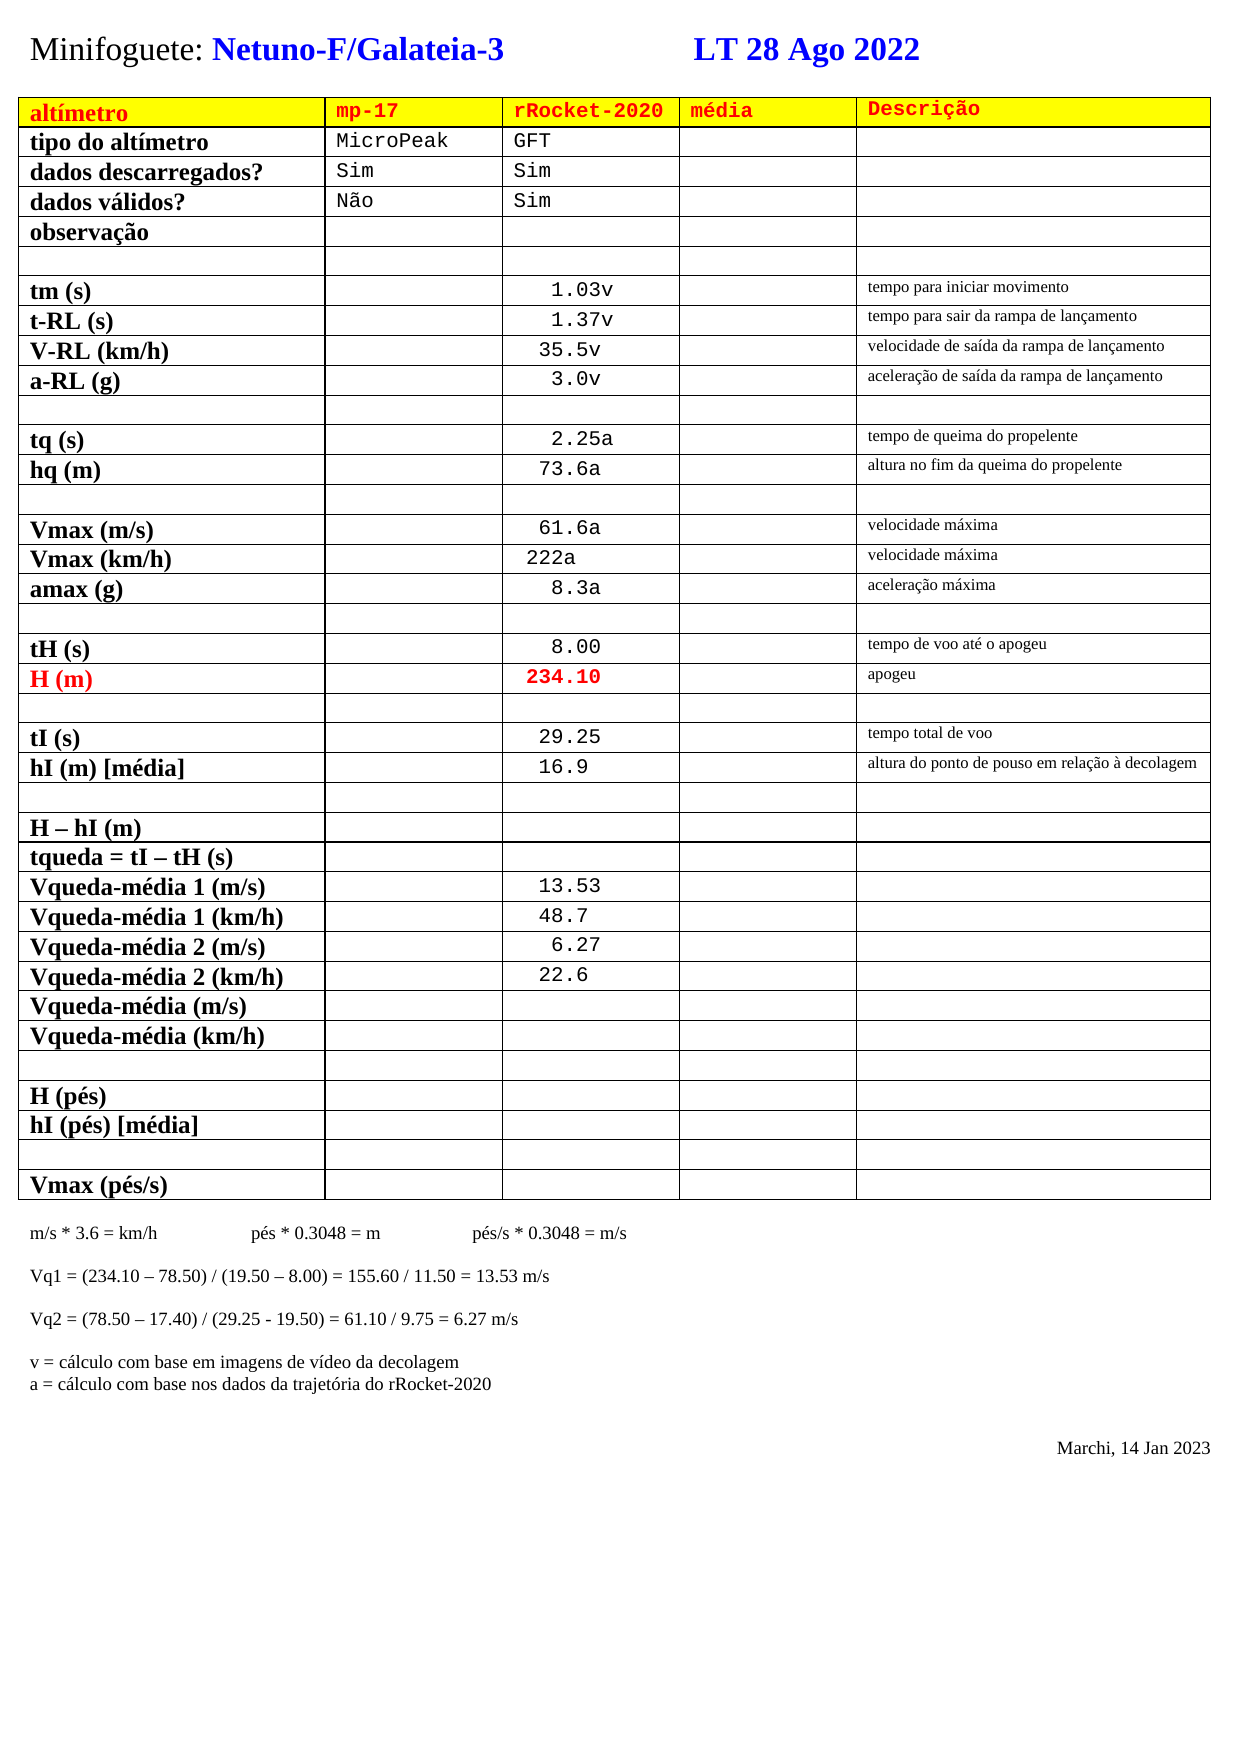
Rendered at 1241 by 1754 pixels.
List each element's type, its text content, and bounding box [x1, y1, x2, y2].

table_cell [326, 872, 502, 901]
table_cell [503, 1140, 679, 1169]
table_cell [503, 1081, 679, 1109]
table_cell [326, 545, 502, 573]
table_cell a-RL (g) [19, 366, 324, 394]
table_cell [326, 634, 502, 663]
table_cell [19, 783, 324, 812]
table_cell [857, 962, 1210, 990]
table_cell tempo de voo até o apogeu [857, 634, 1210, 663]
table_cell [680, 753, 856, 782]
table_cell Vqueda-média (m/s) [19, 991, 324, 1020]
text Marchi, 14 Jan 2023 [29, 1437, 1211, 1459]
table_cell [19, 396, 324, 424]
table_cell hq (m) [19, 455, 324, 484]
table_cell 3.0v [503, 366, 679, 394]
table_cell Vmax (km/h) [19, 545, 324, 573]
table_header Descrição [857, 98, 1210, 126]
table_cell [326, 574, 502, 603]
table_cell [503, 1021, 679, 1050]
table_cell Vqueda-média (km/h) [19, 1021, 324, 1050]
table_cell [680, 902, 856, 931]
table_cell [503, 1170, 679, 1199]
table_cell Vmax (pés/s) [19, 1170, 324, 1199]
table_cell Vqueda-média 2 (m/s) [19, 932, 324, 961]
table_cell [326, 1111, 502, 1139]
table_cell [503, 485, 679, 514]
table_cell tipo do altímetro [19, 128, 324, 156]
table_cell [680, 425, 856, 454]
table_cell H (m) [19, 664, 324, 692]
table_cell [326, 813, 502, 841]
table_cell [857, 1051, 1210, 1080]
table_cell [680, 515, 856, 543]
table_cell [326, 276, 502, 305]
table_cell [326, 604, 502, 633]
table_cell [680, 872, 856, 901]
text v = cálculo com base em imagens de vídeo da decolagem [29, 1351, 1211, 1372]
table_cell aceleração de saída da rampa de lançamento [857, 366, 1210, 394]
table_cell [680, 1140, 856, 1169]
table_cell 1.37v [503, 306, 679, 335]
table_cell [680, 276, 856, 305]
table_cell 13.53 [503, 872, 679, 901]
table_cell [503, 247, 679, 275]
table_cell [326, 932, 502, 961]
table_cell [857, 1140, 1210, 1169]
table_cell [680, 604, 856, 633]
table_cell t-RL (s) [19, 306, 324, 335]
table_cell [326, 306, 502, 335]
table_cell [503, 783, 679, 812]
table_cell [19, 247, 324, 275]
table_cell 222a [503, 545, 679, 573]
table_cell 8.3a [503, 574, 679, 603]
table_cell [857, 217, 1210, 246]
table_cell [503, 991, 679, 1020]
table_cell [857, 843, 1210, 871]
table_cell 29.25 [503, 723, 679, 752]
table_cell H (pés) [19, 1081, 324, 1109]
table_cell [680, 396, 856, 424]
table_cell 1.03v [503, 276, 679, 305]
table_cell [857, 1021, 1210, 1050]
table_cell [680, 485, 856, 514]
table_cell [503, 1051, 679, 1080]
table_cell [680, 545, 856, 573]
table_header mp-17 [326, 98, 502, 126]
table_cell tqueda = tI – tH (s) [19, 843, 324, 871]
table_cell [680, 694, 856, 722]
table_header média [680, 98, 856, 126]
table_cell [857, 247, 1210, 275]
table_cell [857, 902, 1210, 931]
table_cell Vmax (m/s) [19, 515, 324, 543]
text a = cálculo com base nos dados da trajetória do rRocket-2020 [29, 1372, 1211, 1394]
table_cell [326, 694, 502, 722]
table_cell [19, 485, 324, 514]
table_cell [326, 1081, 502, 1109]
table_cell [326, 783, 502, 812]
table_cell V-RL (km/h) [19, 336, 324, 365]
table_cell [326, 396, 502, 424]
table_cell velocidade máxima [857, 515, 1210, 543]
table_cell Sim [326, 157, 502, 186]
table_cell Sim [503, 157, 679, 186]
table_cell tempo para iniciar movimento [857, 276, 1210, 305]
table_cell [857, 694, 1210, 722]
table_cell [680, 336, 856, 365]
table_cell 22.6 [503, 962, 679, 990]
table_cell tI (s) [19, 723, 324, 752]
table_cell MicroPeak [326, 128, 502, 156]
table_cell [680, 1021, 856, 1050]
table_cell velocidade máxima [857, 545, 1210, 573]
table_cell [857, 157, 1210, 186]
table_cell [680, 247, 856, 275]
table_cell dados válidos? [19, 187, 324, 216]
table_cell [680, 813, 856, 841]
table_cell [857, 991, 1210, 1020]
table_cell [857, 813, 1210, 841]
table_cell apogeu [857, 664, 1210, 692]
table_cell tempo total de voo [857, 723, 1210, 752]
table_cell [326, 425, 502, 454]
table_cell GFT [503, 128, 679, 156]
table_cell [503, 1111, 679, 1139]
table_cell [326, 723, 502, 752]
table_cell [680, 991, 856, 1020]
table_cell dados descarregados? [19, 157, 324, 186]
table_cell [680, 1170, 856, 1199]
table_cell [326, 902, 502, 931]
table_cell [326, 1140, 502, 1169]
table_cell [680, 783, 856, 812]
table_cell [680, 157, 856, 186]
table_cell altura do ponto de pouso em relação à decolagem [857, 753, 1210, 782]
table_header altímetro [19, 98, 324, 126]
table_cell [680, 664, 856, 692]
table_cell [503, 217, 679, 246]
table_cell 61.6a [503, 515, 679, 543]
table_cell [326, 962, 502, 990]
table_cell [857, 396, 1210, 424]
table_cell [857, 187, 1210, 216]
table_cell [857, 872, 1210, 901]
table_cell [503, 843, 679, 871]
table_cell [326, 455, 502, 484]
table_cell [857, 932, 1210, 961]
table_cell [503, 604, 679, 633]
table_cell [503, 694, 679, 722]
table_cell [680, 187, 856, 216]
table_cell [680, 455, 856, 484]
table_cell [680, 634, 856, 663]
table_cell [326, 217, 502, 246]
table_cell tempo para sair da rampa de lançamento [857, 306, 1210, 335]
table_cell [857, 485, 1210, 514]
text Vq1 = (234.10 – 78.50) / (19.50 – 8.00) = 155.60 / 11.50 = 13.53 m/s [29, 1265, 1211, 1286]
table_cell [680, 1081, 856, 1109]
table_cell [326, 843, 502, 871]
table_cell [680, 723, 856, 752]
table_cell observação [19, 217, 324, 246]
table_cell 6.27 [503, 932, 679, 961]
table_cell Sim [503, 187, 679, 216]
table_cell [680, 843, 856, 871]
table_cell H – hI (m) [19, 813, 324, 841]
table_cell hI (m) [média] [19, 753, 324, 782]
table_cell tm (s) [19, 276, 324, 305]
table_cell [326, 1170, 502, 1199]
table_cell 234.10 [503, 664, 679, 692]
table_cell [857, 783, 1210, 812]
text Vq2 = (78.50 – 17.40) / (29.25 - 19.50) = 61.10 / 9.75 = 6.27 m/s [29, 1308, 1211, 1329]
table_cell [326, 664, 502, 692]
table_cell [326, 753, 502, 782]
table_cell [680, 574, 856, 603]
table_cell Vqueda-média 1 (m/s) [19, 872, 324, 901]
table_cell [680, 217, 856, 246]
table_cell [326, 991, 502, 1020]
table_cell altura no fim da queima do propelente [857, 455, 1210, 484]
table_cell tq (s) [19, 425, 324, 454]
table_cell 8.00 [503, 634, 679, 663]
table_cell [857, 1111, 1210, 1139]
table_cell [680, 962, 856, 990]
table_cell [680, 1111, 856, 1139]
text m/s * 3.6 = km/h pés * 0.3048 = m pés/s * 0.3048 = m/s [29, 1222, 1211, 1243]
table_cell [19, 604, 324, 633]
table_cell [857, 1081, 1210, 1109]
table_cell [857, 128, 1210, 156]
table_cell tH (s) [19, 634, 324, 663]
table_cell Vqueda-média 1 (km/h) [19, 902, 324, 931]
table_cell [857, 604, 1210, 633]
table_cell 16.9 [503, 753, 679, 782]
table_cell [326, 247, 502, 275]
table_header rRocket-2020 [503, 98, 679, 126]
table_cell [326, 366, 502, 394]
table_cell aceleração máxima [857, 574, 1210, 603]
table_cell [503, 813, 679, 841]
table_cell hI (pés) [média] [19, 1111, 324, 1139]
table_cell amax (g) [19, 574, 324, 603]
table_cell [19, 694, 324, 722]
table_cell [326, 1021, 502, 1050]
table_cell [857, 1170, 1210, 1199]
table_cell [19, 1051, 324, 1080]
table_cell 2.25a [503, 425, 679, 454]
table_cell [326, 336, 502, 365]
text Minifoguete: Netuno-F/Galateia-3 LT 28 Ago 2022 [29, 29, 1211, 68]
table_cell [680, 1051, 856, 1080]
table_cell [326, 1051, 502, 1080]
table_cell [503, 396, 679, 424]
table_cell [680, 366, 856, 394]
table_cell 35.5v [503, 336, 679, 365]
table_cell 48.7 [503, 902, 679, 931]
table_cell tempo de queima do propelente [857, 425, 1210, 454]
table_cell [326, 515, 502, 543]
table_cell [680, 128, 856, 156]
table_cell [680, 932, 856, 961]
table_cell velocidade de saída da rampa de lançamento [857, 336, 1210, 365]
table_cell [680, 306, 856, 335]
table_cell [19, 1140, 324, 1169]
table_cell Não [326, 187, 502, 216]
table_cell 73.6a [503, 455, 679, 484]
table_cell Vqueda-média 2 (km/h) [19, 962, 324, 990]
table_cell [326, 485, 502, 514]
